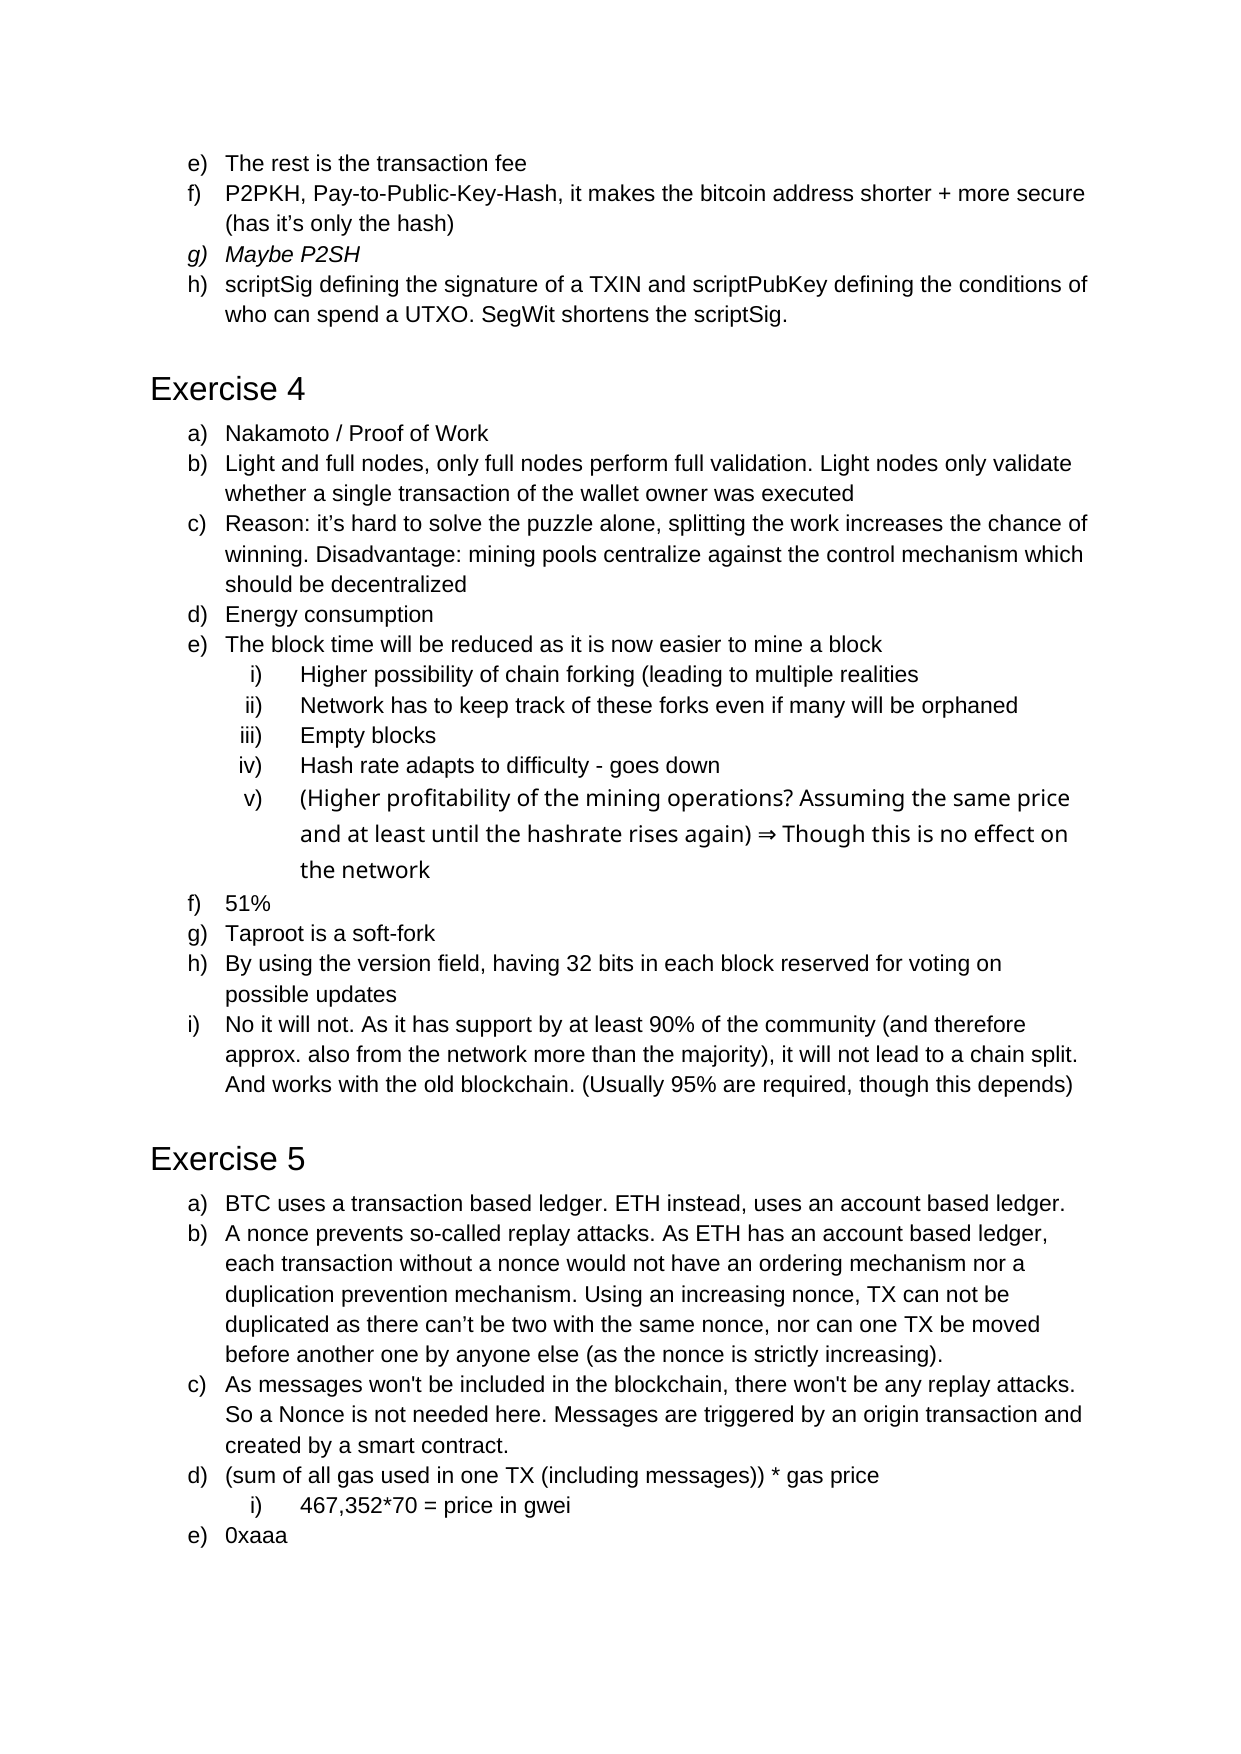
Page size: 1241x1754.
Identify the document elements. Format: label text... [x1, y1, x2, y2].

subtitle Exercise 5 [150, 1139, 1090, 1177]
list 467,352*70 = price in gwei [262, 1492, 1090, 1518]
list Energy consumption [187, 601, 1090, 627]
list Nakamoto / Proof of Work [187, 420, 1090, 446]
list Higher possibility of chain forking (leading to multiple realities [262, 661, 1090, 688]
list Light and full nodes, only full nodes perform full validation. Light nodes only validate whether a single transaction of the wallet owner was executed [187, 450, 1090, 506]
list BTC uses a transaction based ledger. ETH instead, uses an account based ledger. [187, 1190, 1090, 1216]
list No it will not. As it has support by at least 90% of the community (and therefore approx. also from the network more than the majority), it will not lead to a chain split. And works with the old blockchain. (Usually 95% are required, though this depends) [187, 1011, 1090, 1098]
list The block time will be reduced as it is now easier to mine a block [187, 631, 1090, 657]
list As messages won't be included in the blockchain, there won't be any replay attacks. So a Nonce is not needed here. Messages are triggered by an origin transaction and created by a smart contract. [187, 1371, 1090, 1458]
list Hash rate adapts to difficulty - goes down [262, 752, 1090, 778]
list 0xaaa [187, 1522, 1090, 1548]
list Network has to keep track of these forks even if many will be orphaned [262, 692, 1090, 718]
list scriptSig defining the signature of a TXIN and scriptPubKey defining the conditions of who can spend a UTXO. SegWit shortens the scriptSig. [187, 271, 1090, 327]
list (Higher profitability of the mining operations? Assuming the same price and at least until the hashrate rises again) ⇒ Though this is no effect on the network [262, 782, 1090, 885]
list Taproot is a soft-fork [187, 920, 1090, 947]
list Maybe P2SH [187, 241, 1090, 267]
list P2PKH, Pay-to-Public-Key-Hash, it makes the bitcoin address shorter + more secure (has it’s only the hash) [187, 180, 1090, 237]
list Reason: it’s hard to solve the puzzle alone, splitting the work increases the chance of winning. Disadvantage: mining pools centralize against the control mechanism which should be decentralized [187, 510, 1090, 597]
list A nonce prevents so-called replay attacks. As ETH has an account based ledger, each transaction without a nonce would not have an ordering mechanism nor a duplication prevention mechanism. Using an increasing nonce, TX can not be duplicated as there can’t be two with the same nonce, nor can one TX be moved before another one by anyone else (as the nonce is strictly increasing). [187, 1220, 1090, 1367]
subtitle Exercise 4 [150, 369, 1090, 407]
list Empty blocks [262, 722, 1090, 748]
list By using the version field, having 32 bits in each block reserved for voting on possible updates [187, 950, 1090, 1007]
list (sum of all gas used in one TX (including messages)) * gas price [187, 1462, 1090, 1488]
list The rest is the transaction fee [187, 150, 1090, 176]
list 51% [187, 890, 1090, 916]
